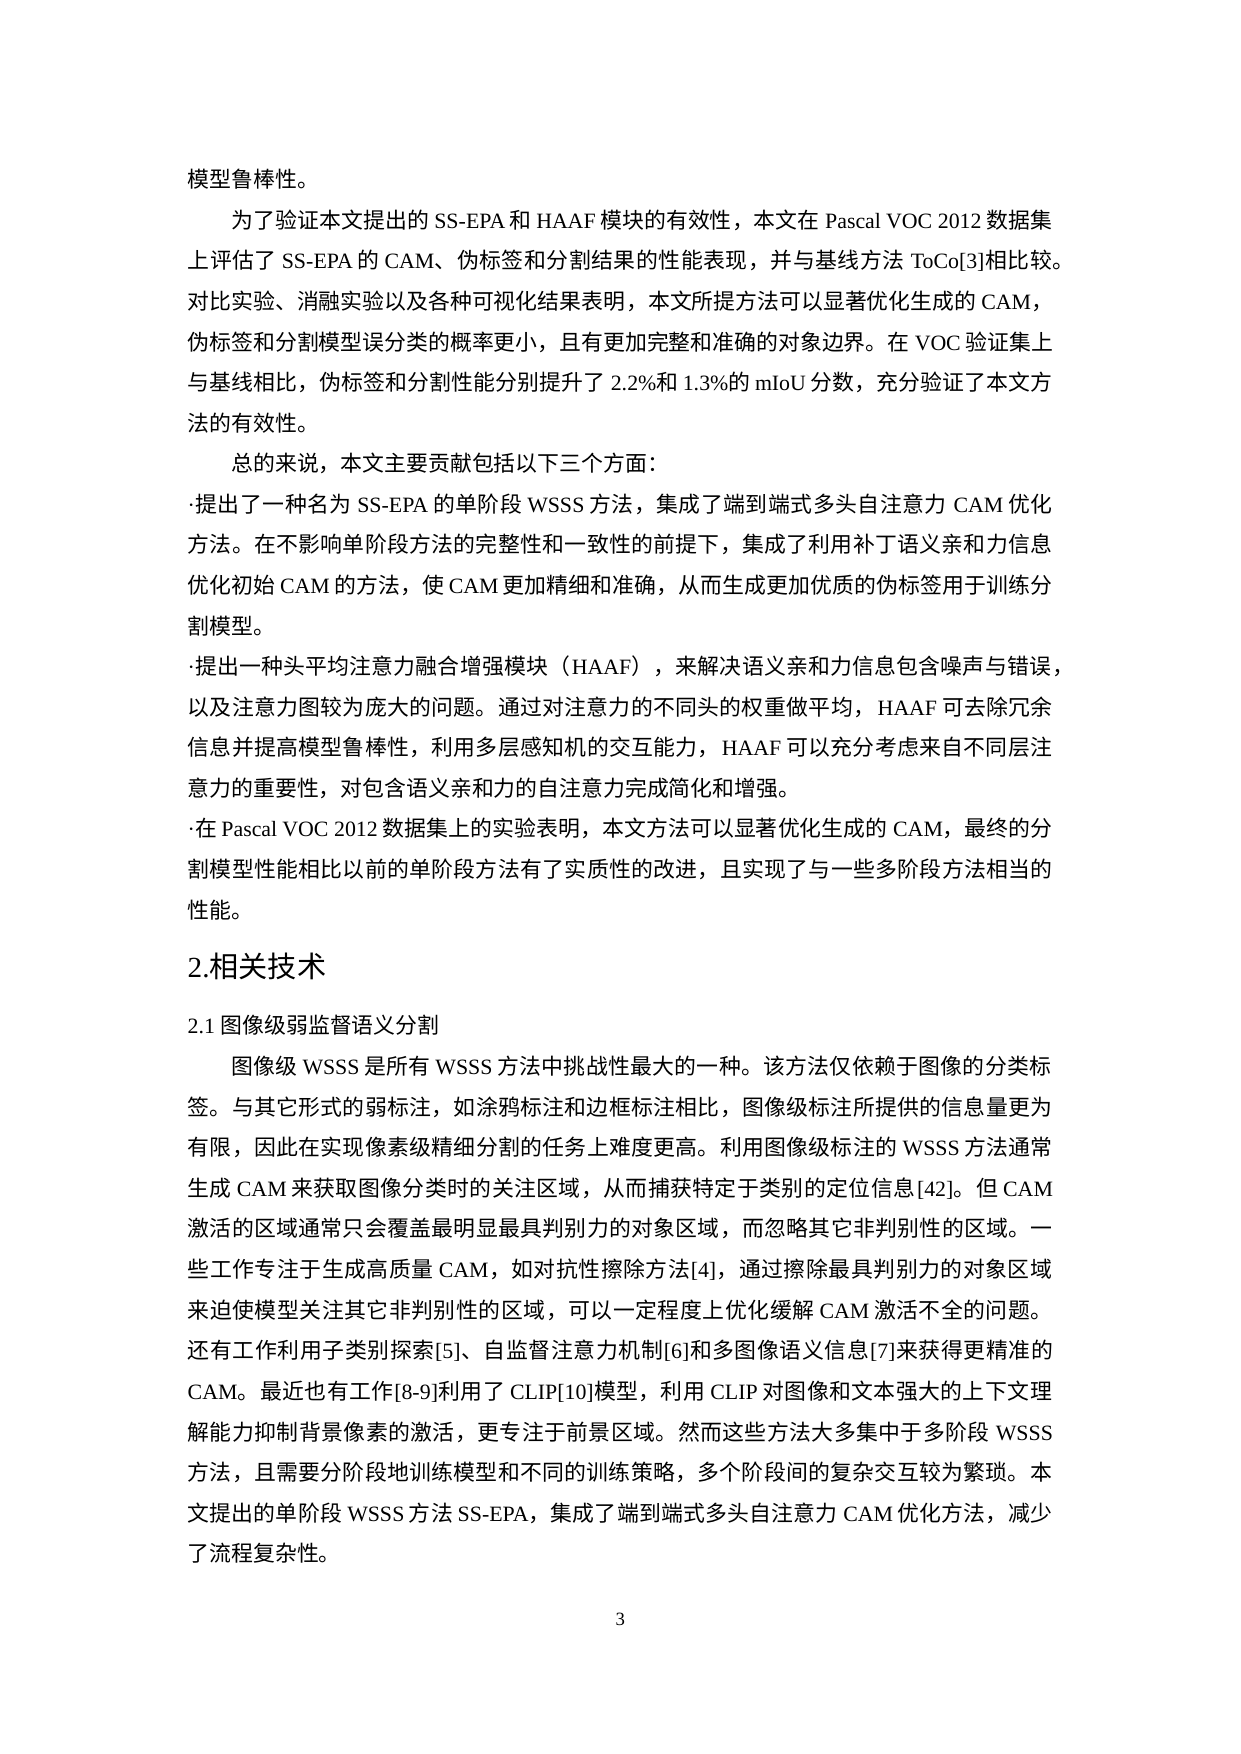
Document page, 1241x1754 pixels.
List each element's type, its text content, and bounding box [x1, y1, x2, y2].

subtitle 2.相关技术 [187, 933, 1053, 998]
text ·提出一种头平均注意力融合增强模块（HAAF），来解决语义亲和力信息包含噪声与错误，以及注意力图较为庞大的问题。通过对注意力的不同头的权重做平均，HAAF可去除冗余信息并提高模型鲁棒性，利用多层感知机的交互能力，HAAF可以充分考虑来自不同层注意力的重要性，对包含语义亲和力的自注意力完成简化和增强。 [187, 649, 1053, 803]
text ·在Pascal VOC 2012数据集上的实验表明，本文方法可以显著优化生成的CAM，最终的分割模型性能相比以前的单阶段方法有了实质性的改进，且实现了与一些多阶段方法相当的性能。 [187, 811, 1053, 925]
text 总的来说，本文主要贡献包括以下三个方面： [187, 446, 1053, 478]
text ·提出了一种名为SS-EPA的单阶段WSSS方法，集成了端到端式多头自注意力CAM优化方法。在不影响单阶段方法的完整性和一致性的前提下，集成了利用补丁语义亲和力信息优化初始CAM的方法，使CAM更加精细和准确，从而生成更加优质的伪标签用于训练分割模型。 [187, 486, 1053, 641]
subtitle 2.1 图像级弱监督语义分割 [187, 1008, 1053, 1041]
text 图像级WSSS是所有WSSS方法中挑战性最大的一种。该方法仅依赖于图像的分类标签。与其它形式的弱标注，如涂鸦标注和边框标注相比，图像级标注所提供的信息量更为有限，因此在实现像素级精细分割的任务上难度更高。利用图像级标注的WSSS方法通常生成CAM来获取图像分类时的关注区域，从而捕获特定于类别的定位信息[42]。但CAM激活的区域通常只会覆盖最明显最具判别力的对象区域，而忽略其它非判别性的区域。一些工作专注于生成高质量CAM，如对抗性擦除方法[4]，通过擦除最具判别力的对象区域来迫使模型关注其它非判别性的区域，可以一定程度上优化缓解CAM激活不全的问题。还有工作利用子类别探索[5]、自监督注意力机制[6]和多图像语义信息[7]来获得更精准的CAM。最近也有工作[8-9]利用了CLIP[10]模型，利用CLIP对图像和文本强大的上下文理解能力抑制背景像素的激活，更专注于前景区域。然而这些方法大多集中于多阶段WSSS方法，且需要分阶段地训练模型和不同的训练策略，多个阶段间的复杂交互较为繁琐。本文提出的单阶段WSSS方法SS-EPA，集成了端到端式多头自注意力CAM优化方法，减少了流程复杂性。 [187, 1048, 1053, 1568]
text 为了验证本文提出的SS-EPA和HAAF模块的有效性，本文在Pascal VOC 2012数据集上评估了SS-EPA的CAM、伪标签和分割结果的性能表现，并与基线方法ToCo[3]相比较。对比实验、消融实验以及各种可视化结果表明，本文所提方法可以显著优化生成的CAM，伪标签和分割模型误分类的概率更小，且有更加完整和准确的对象边界。在VOC验证集上与基线相比，伪标签和分割性能分别提升了2.2%和1.3%的mIoU分数，充分验证了本文方法的有效性。 [187, 202, 1053, 438]
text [187, 162, 1053, 194]
